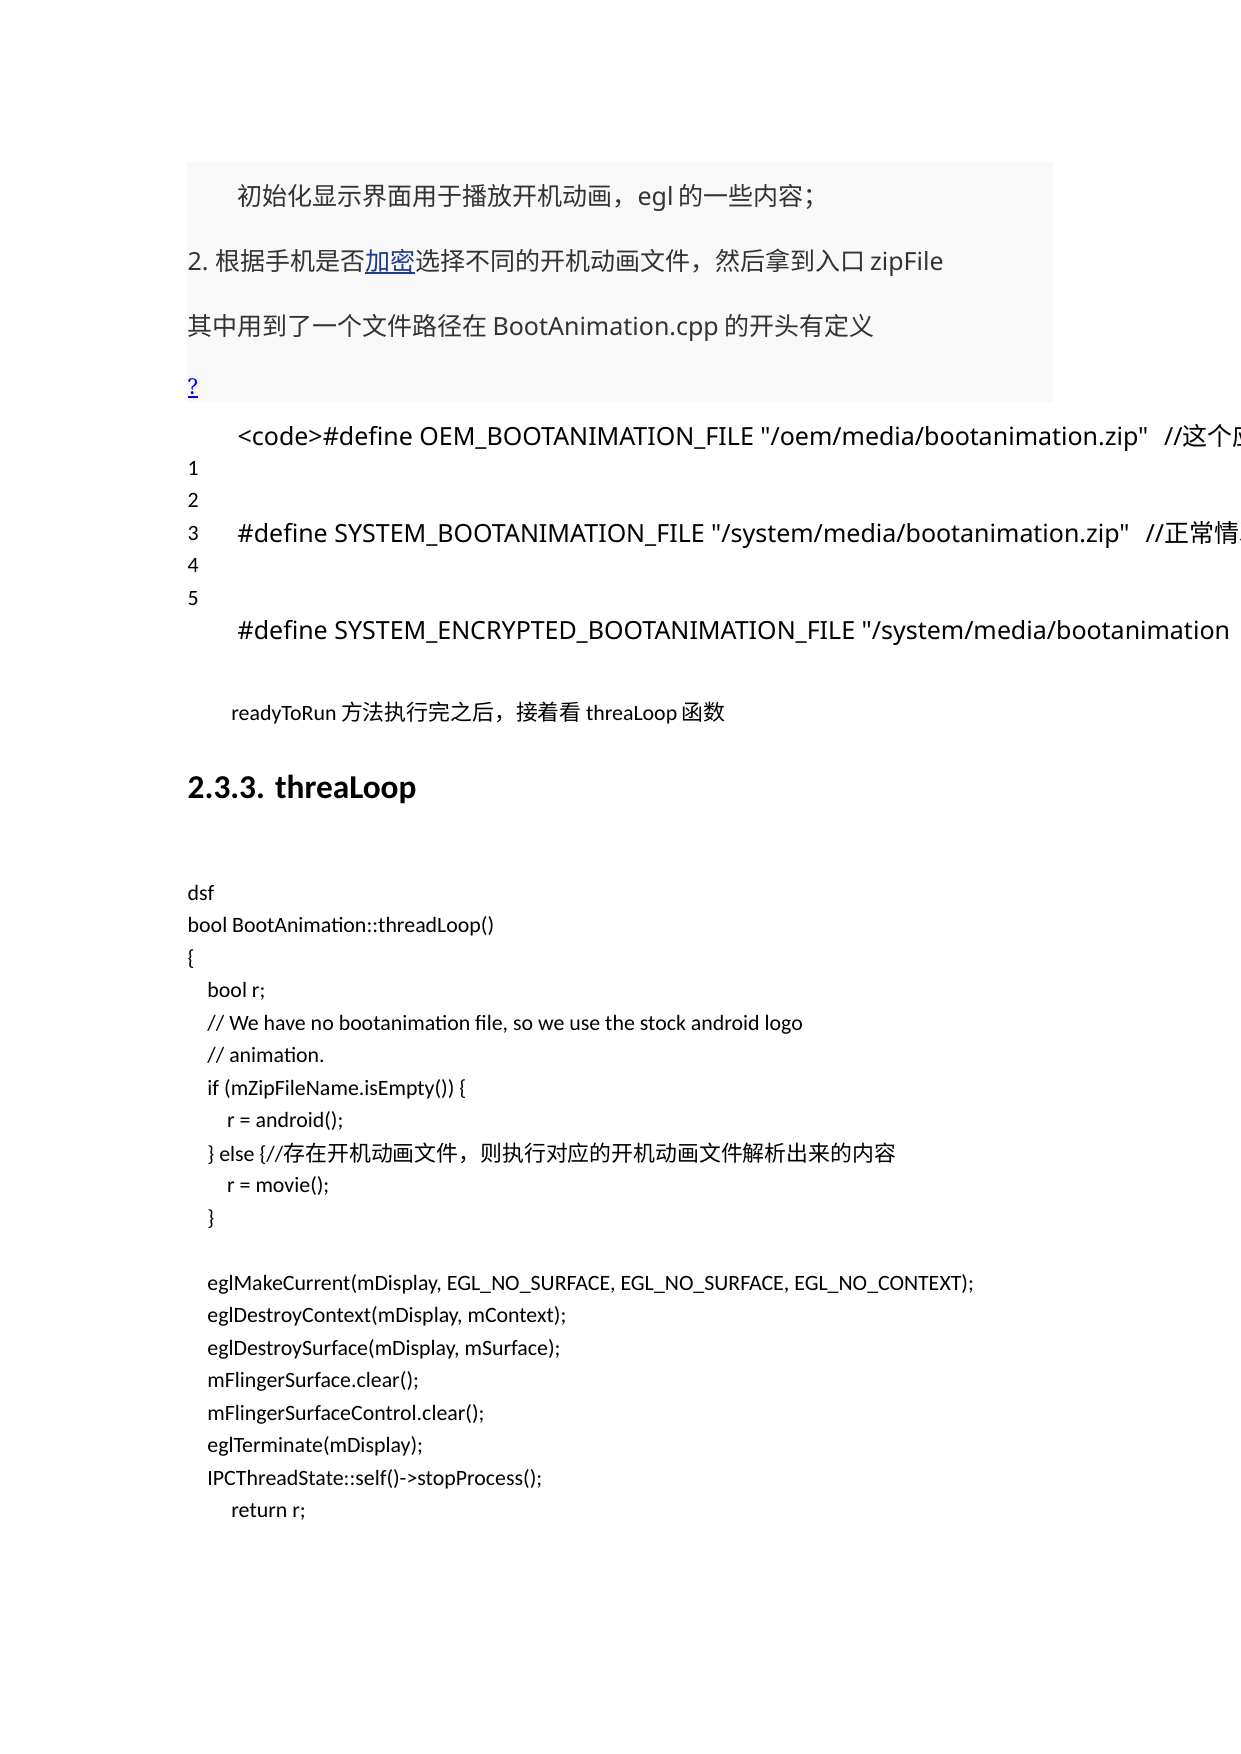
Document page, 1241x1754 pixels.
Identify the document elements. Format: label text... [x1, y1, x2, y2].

text r = movie(); [187, 1168, 1053, 1201]
text 初始化显示界面用于播放开机动画，egl的一些内容； 2. 根据手机是否加密选择不同的开机动画文件，然后拿到入口zipFile 其中用到了一个文件路径在BootAnimation.cpp的开头有定义 [187, 162, 1053, 357]
text mFlingerSurface.clear(); [187, 1363, 1053, 1396]
text eglDestroyContext(mDisplay, mContext); [187, 1298, 1053, 1331]
text eglDestroySurface(mDisplay, mSurface); [187, 1331, 1053, 1363]
text } else {//存在开机动画文件，则执行对应的开机动画文件解析出来的内容 [187, 1136, 1053, 1168]
text r = android(); [187, 1103, 1053, 1136]
text } [187, 1201, 1053, 1233]
text eglMakeCurrent(mDisplay, EGL_NO_SURFACE, EGL_NO_SURFACE, EGL_NO_CONTEXT); [187, 1266, 1053, 1298]
text bool BootAnimation::threadLoop() [187, 908, 1053, 941]
text if (mZipFileName.isEmpty()) { [187, 1071, 1053, 1103]
text mFlingerSurfaceControl.clear(); [187, 1396, 1053, 1428]
text // We have no bootanimation file, so we use the stock android logo [187, 1006, 1053, 1038]
text readyToRun方法执行完之后，接着看threaLoop函数 [187, 694, 1053, 727]
text dsf [187, 876, 1053, 908]
text // animation. [187, 1038, 1053, 1071]
text { [187, 941, 1053, 973]
text eglTerminate(mDisplay); [187, 1428, 1053, 1461]
text bool r; [187, 973, 1053, 1006]
text ? [187, 369, 1053, 402]
text IPCThreadState::self()->stopProcess(); [187, 1461, 1053, 1493]
text return r; [187, 1493, 1053, 1526]
table_header 1 2 3 4 5 [188, 402, 237, 662]
subtitle threaLoop [187, 754, 1053, 819]
